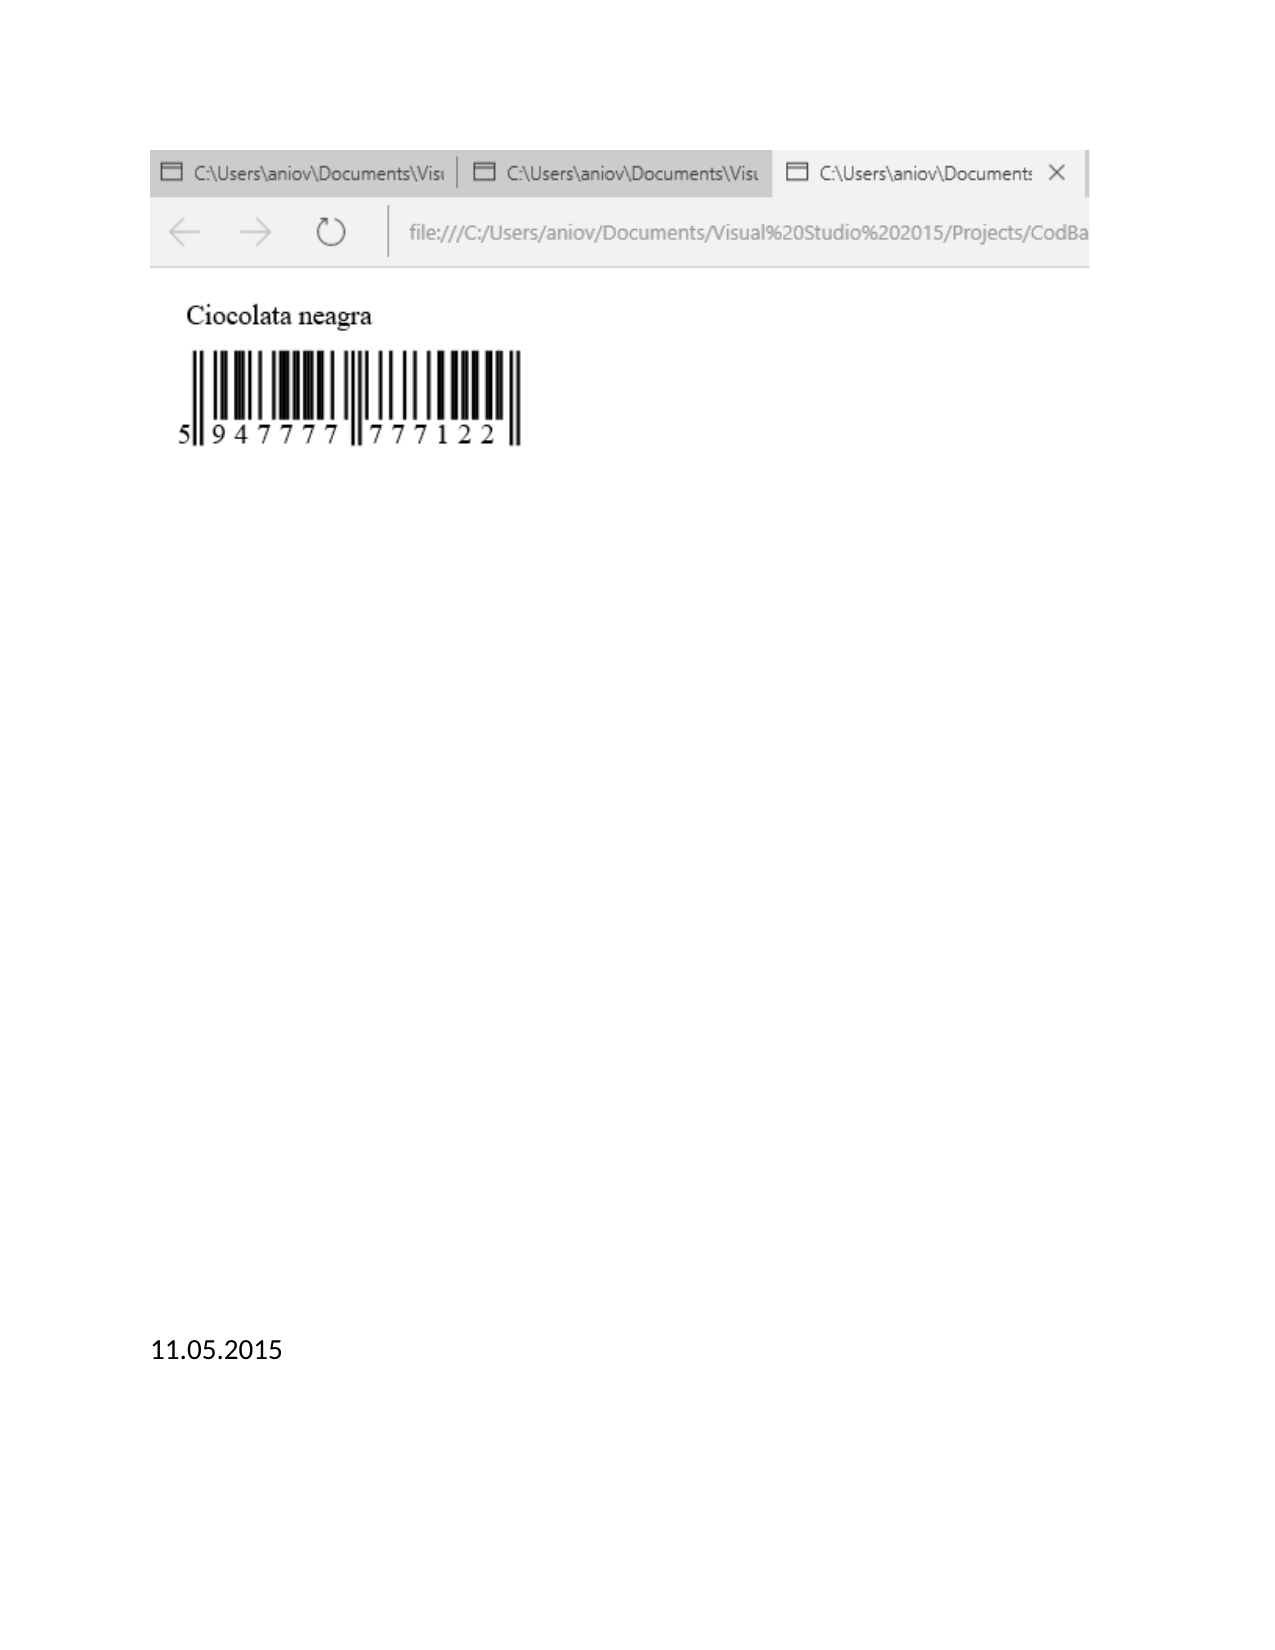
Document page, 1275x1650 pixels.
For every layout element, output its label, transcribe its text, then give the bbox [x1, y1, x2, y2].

text 11.05.2015 [150, 1331, 1125, 1367]
picture [150, 150, 1090, 541]
